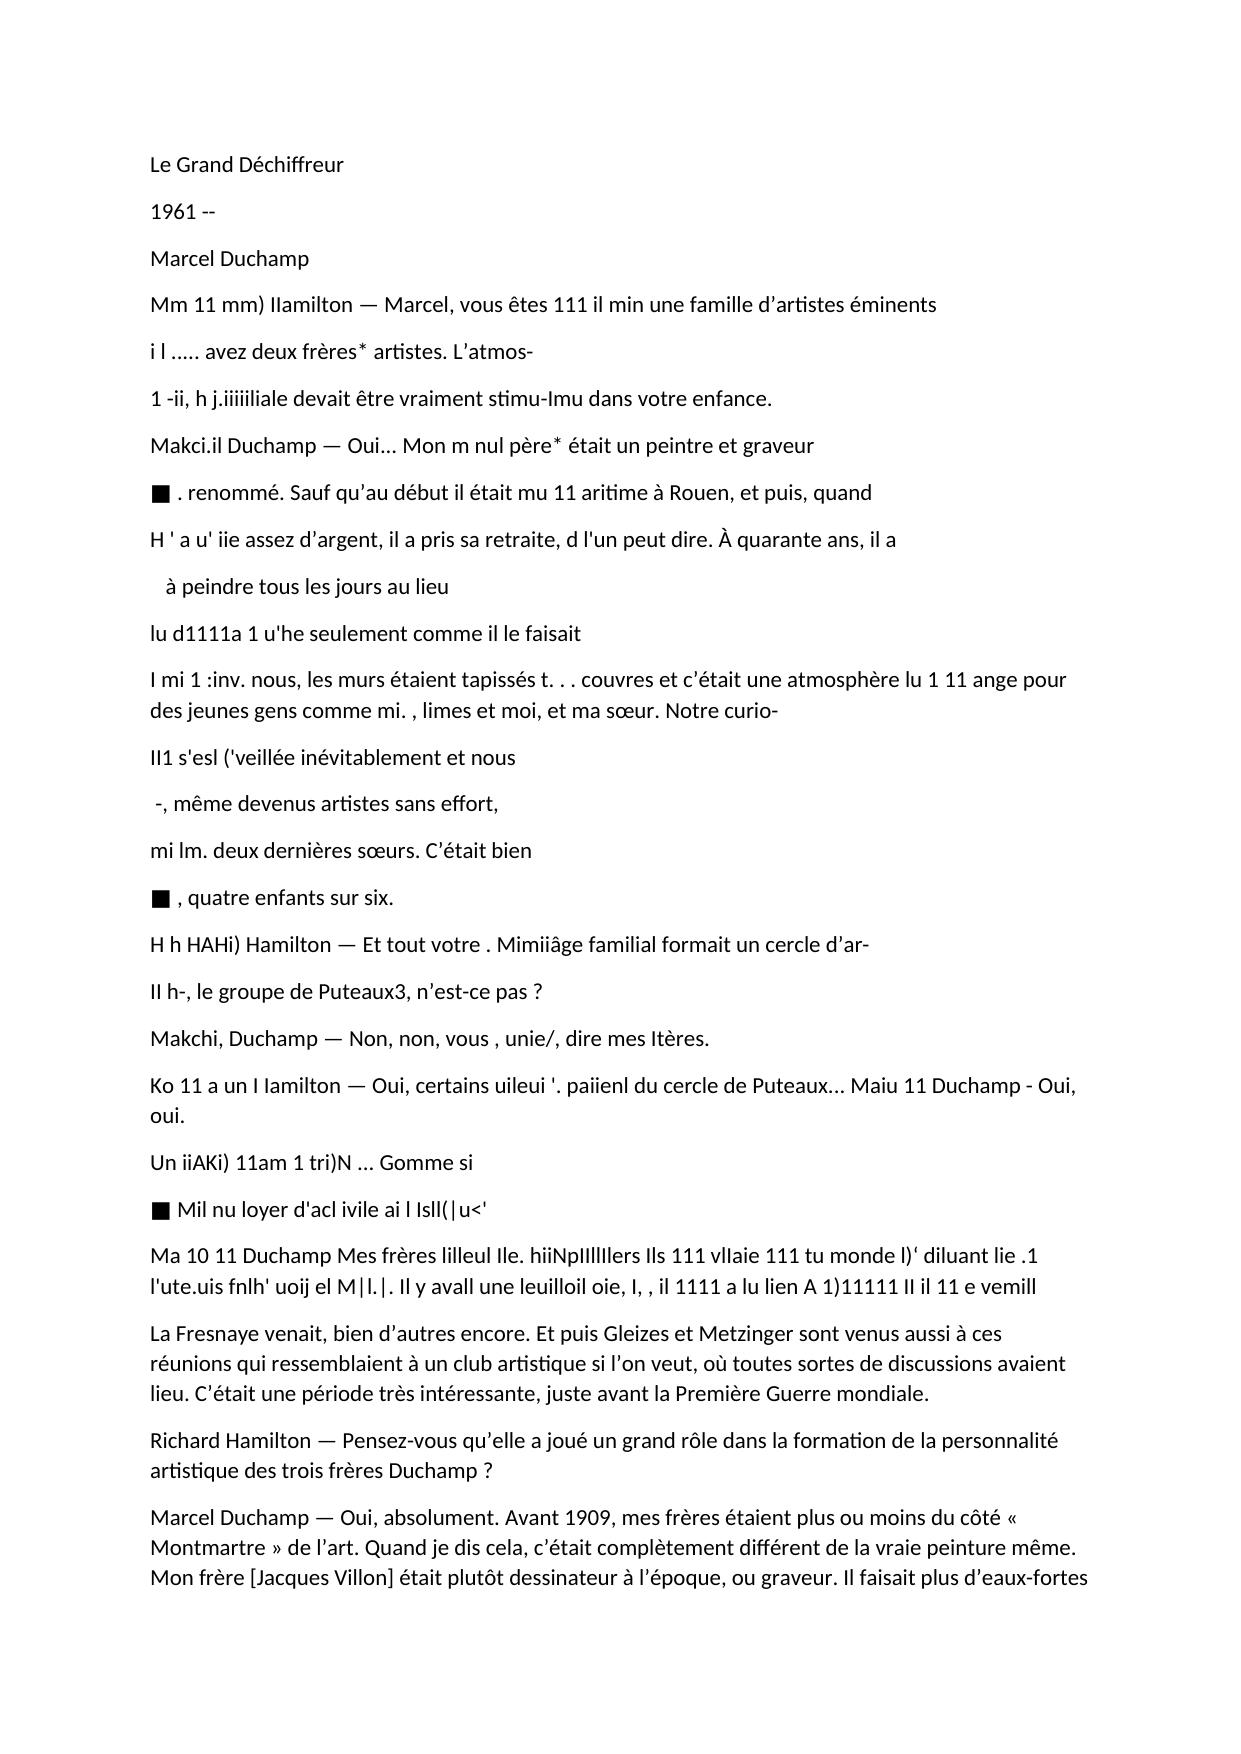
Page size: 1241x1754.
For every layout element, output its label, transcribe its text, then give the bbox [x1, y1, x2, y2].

text Makci.il Duchamp — Oui... Mon m nul père* était un peintre et graveur [150, 431, 1090, 459]
text lu d1111a 1 u'he seulement comme il le faisait [150, 619, 1090, 647]
text II h-, le groupe de Puteaux3, n’est-ce pas ? [150, 977, 1090, 1005]
text Richard Hamilton — Pensez-vous qu’elle a joué un grand rôle dans la formation de la personnalité artistique des trois frères Duchamp ? [150, 1426, 1090, 1484]
text ■ Mil nu loyer d'acl ivile ai l Isll(|u<' [150, 1195, 1090, 1223]
text Un iiAKi) 11am 1 tri)N ... Gomme si [150, 1148, 1090, 1176]
text ■ , quatre enfants sur six. [150, 883, 1090, 911]
text à peindre tous les jours au lieu [150, 572, 1090, 600]
text Mm 11 mm) IIamilton — Marcel, vous êtes 111 il min une famille d’artistes éminents [150, 291, 1090, 319]
text H ' a u' iie assez d’argent, il a pris sa retraite, d l'un peut dire. À quarante ans, il a [150, 525, 1090, 553]
text Le Grand Déchiffreur [150, 150, 1090, 178]
text Ko 11 a un I Iamilton — Oui, certains uileui '. paiienl du cercle de Puteaux... Maiu 11 Duchamp - Oui, oui. [150, 1071, 1090, 1129]
text H h HAHi) Hamilton — Et tout votre . Mimiiâge familial formait un cercle d’ar- [150, 930, 1090, 958]
text 1961 -- [150, 197, 1090, 225]
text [150, 1503, 1090, 1592]
text ■ . renommé. Sauf qu’au début il était mu 11 aritime à Rouen, et puis, quand [150, 478, 1090, 506]
text La Fresnaye venait, bien d’autres encore. Et puis Gleizes et Metzinger sont venus aussi à ces réunions qui ressemblaient à un club artistique si l’on veut, où toutes sortes de discussions avaient lieu. C’était une période très intéressante, juste avant la Première Guerre mondiale. [150, 1319, 1090, 1407]
text Makchi, Duchamp — Non, non, vous , unie/, dire mes Itères. [150, 1024, 1090, 1052]
text mi lm. deux dernières sœurs. C’était bien [150, 836, 1090, 864]
text -, même devenus artistes sans effort, [150, 789, 1090, 818]
text 1 -ii, h j.iiiiiliale devait être vraiment stimu-Imu dans votre enfance. [150, 384, 1090, 412]
text Marcel Duchamp [150, 244, 1090, 272]
text II1 s'esl ('veillée inévitablement et nous [150, 743, 1090, 771]
text I mi 1 :inv. nous, les murs étaient tapissés t. . . couvres et c’était une atmosphère lu 1 11 ange pour des jeunes gens comme mi. , limes et moi, et ma sœur. Notre curio- [150, 666, 1090, 724]
text Ma 10 11 Duchamp Mes frères lilleul Ile. hiiNpIIllIlers Ils 111 vlIaie 111 tu monde l)‘ diluant lie .1 l'ute.uis fnlh' uoij el M|l.|. Il y avall une leuilloil oie, I, , il 1111 a lu lien A 1)11111 II il 11 e vemill [150, 1242, 1090, 1300]
text i l ..... avez deux frères* artistes. L’atmos- [150, 337, 1090, 366]
